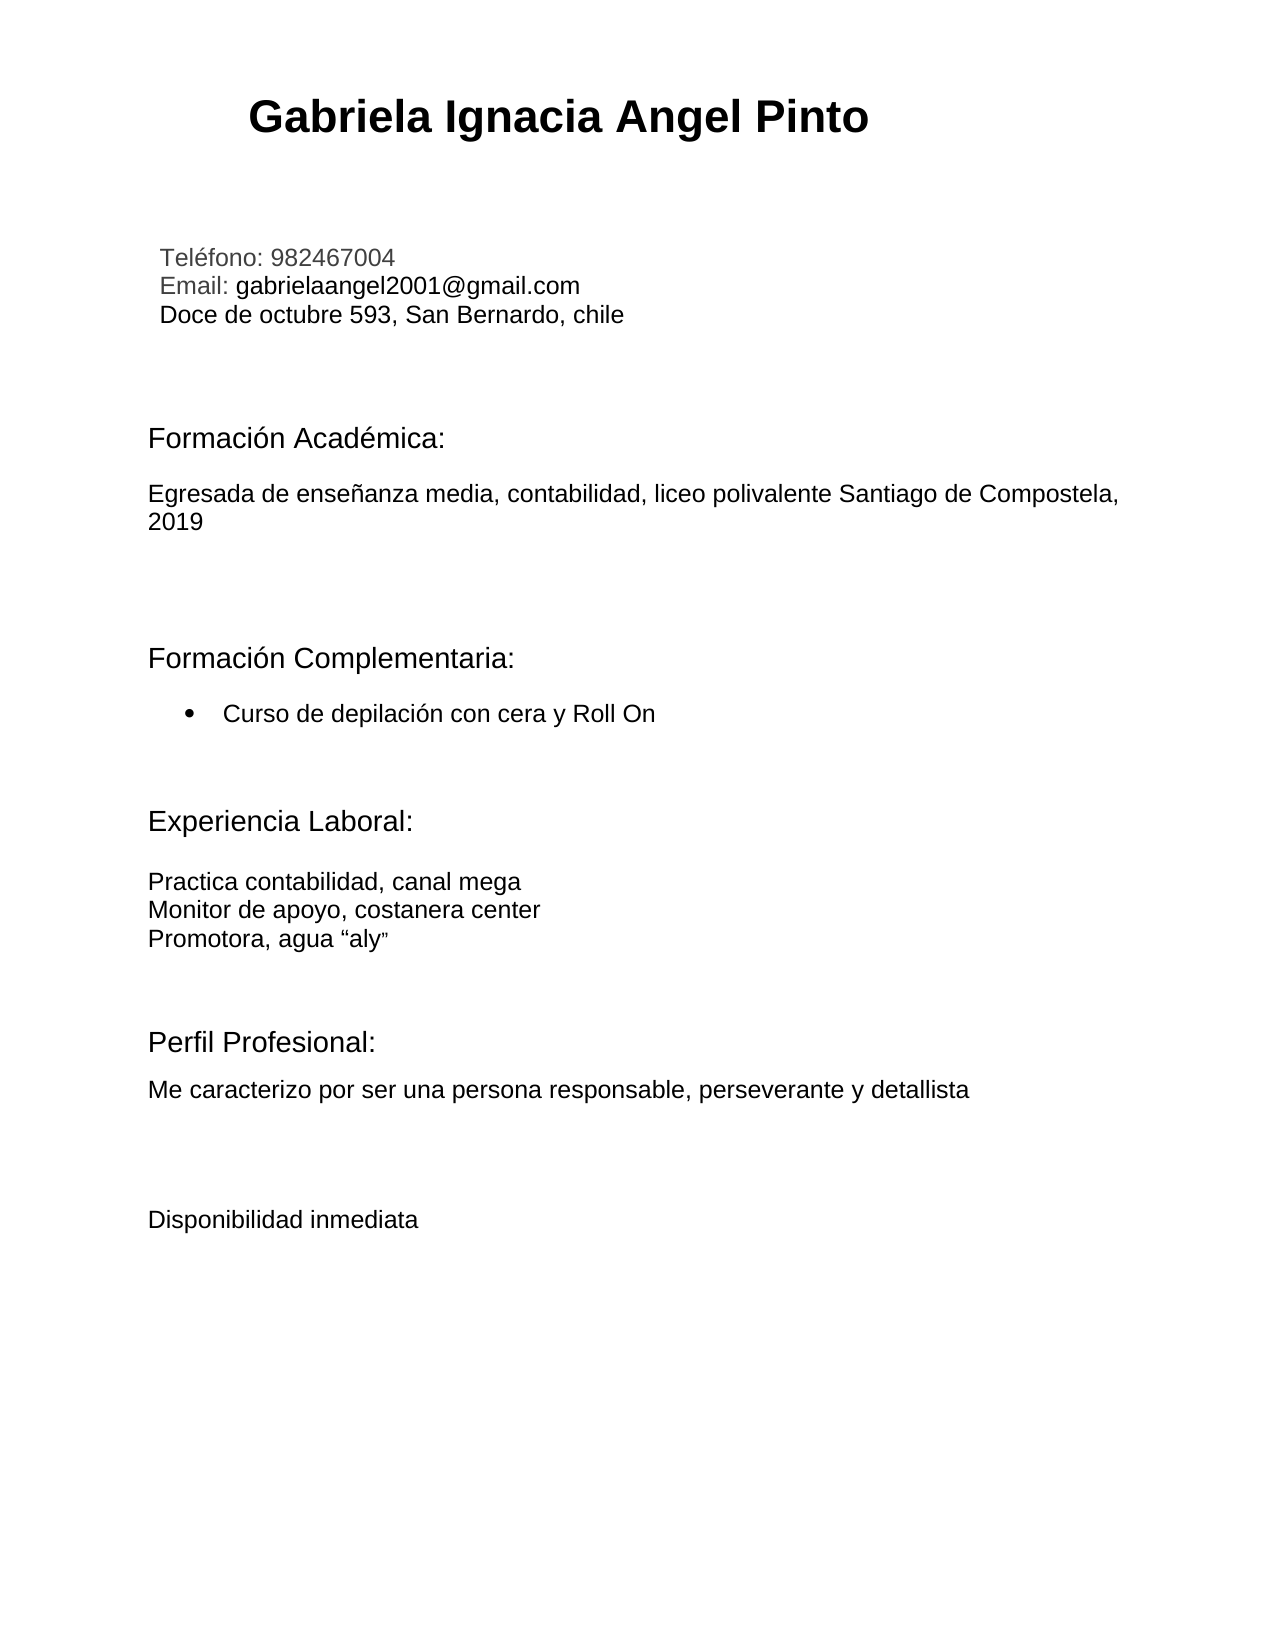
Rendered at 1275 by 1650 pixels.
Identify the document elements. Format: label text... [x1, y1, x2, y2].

text Formación Complementaria: [148, 641, 1133, 675]
text Practica contabilidad, canal mega Monitor de apoyo, costanera center [148, 867, 1133, 924]
text Perfil Profesional: [148, 1025, 1133, 1058]
text Experiencia Laboral: [148, 804, 1133, 838]
text Me caracterizo por ser una persona responsable, perseverante y detallista [148, 1075, 1133, 1104]
text Disponibilidad inmediata [148, 1204, 1133, 1233]
list Curso de depilación con cera y Roll On [185, 699, 1133, 728]
text Formación Académica: [148, 421, 1133, 454]
text Egresada de enseñanza media, contabilidad, liceo polivalente Santiago de Compostela, 2019 [148, 478, 1133, 536]
text Promotora, agua “aly” [148, 924, 1133, 953]
